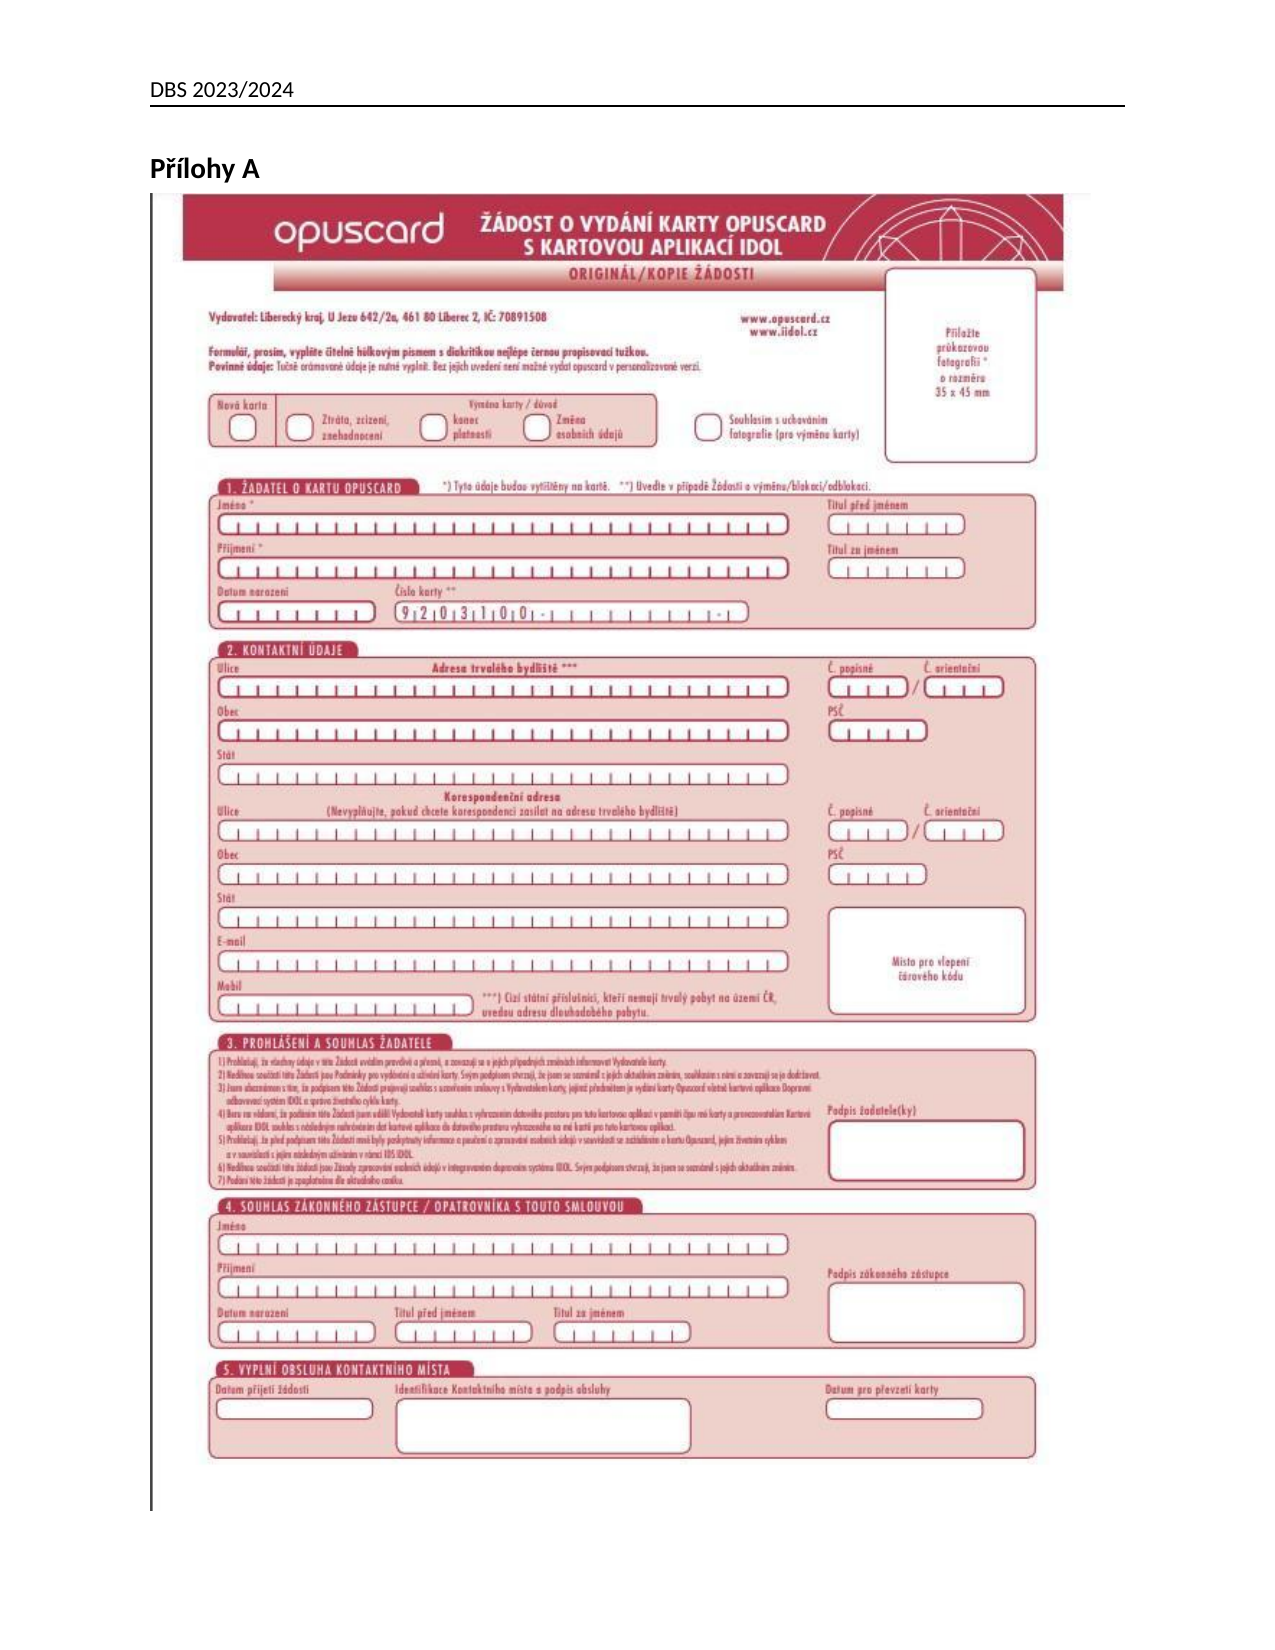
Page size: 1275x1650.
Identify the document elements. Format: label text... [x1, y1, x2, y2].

subtitle Přílohy A [150, 150, 1125, 186]
picture [150, 193, 1091, 1511]
